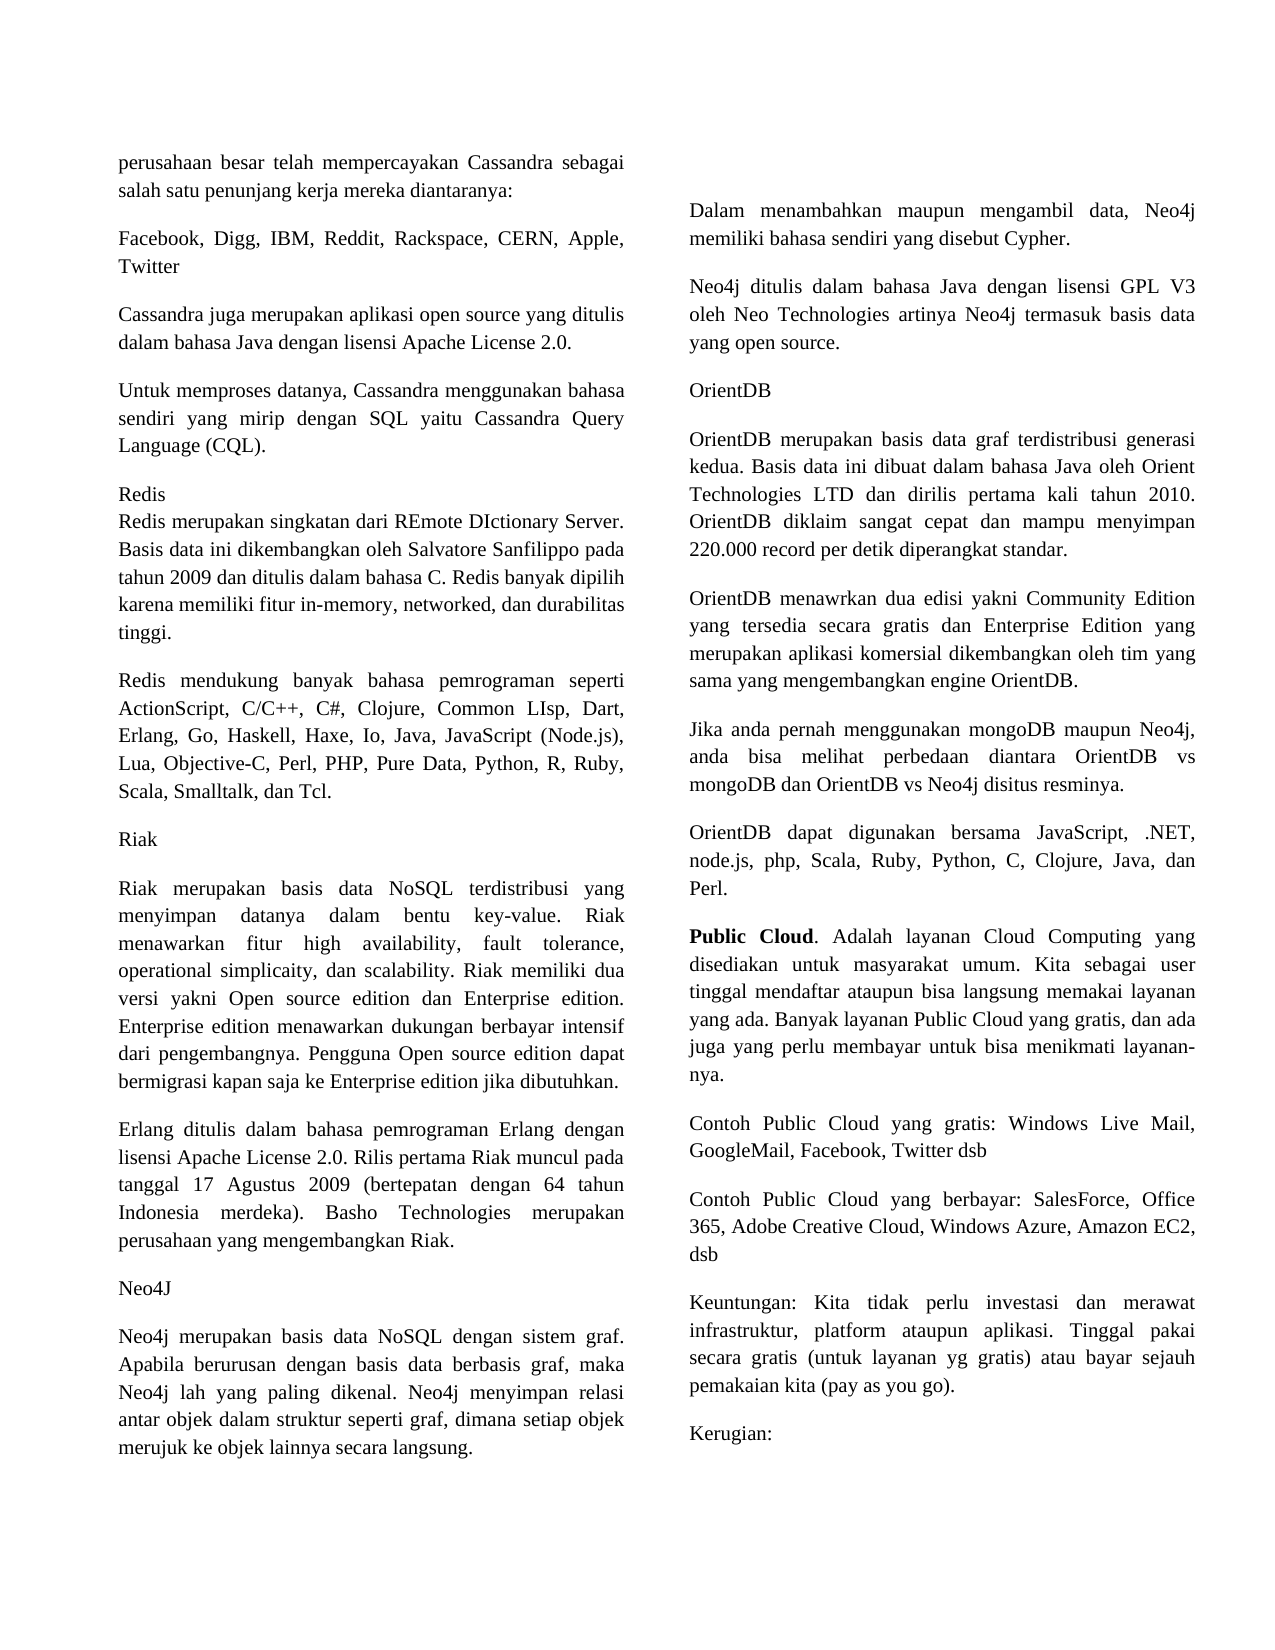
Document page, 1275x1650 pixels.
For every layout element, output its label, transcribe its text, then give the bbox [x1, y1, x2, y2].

text Riak merupakan basis data NoSQL terdistribusi yang menyimpan datanya dalam bentu key-value. Riak menawarkan fitur high availability, fault tolerance, operational simplicaity, dan scalability. Riak memiliki dua versi yakni Open source edition dan Enterprise edition. Enterprise edition menawarkan dukungan berbayar intensif dari pengembangnya. Pengguna Open source edition dapat bermigrasi kapan saja ke Enterprise edition jika dibutuhkan. [118, 876, 625, 1093]
text Keuntungan: Kita tidak perlu investasi dan merawat infrastruktur, platform ataupun aplikasi. Tinggal pakai secara gratis (untuk layanan yg gratis) atau bayar sejauh pemakaian kita (pay as you go). [689, 1290, 1196, 1397]
text Neo4j merupakan basis data NoSQL dengan sistem graf. Apabila berurusan dengan basis data berbasis graf, maka Neo4j lah yang paling dikenal. Neo4j menyimpan relasi antar objek dalam struktur seperti graf, dimana setiap objek merujuk ke objek lainnya secara langsung. [118, 1324, 625, 1459]
text Facebook, Digg, IBM, Reddit, Rackspace, CERN, Apple, Twitter [118, 226, 625, 278]
text Contoh Public Cloud yang gratis: Windows Live Mail, GoogleMail, Facebook, Twitter dsb [689, 1110, 1196, 1162]
text Kerugian: [689, 1421, 1196, 1445]
text Dalam menambahkan maupun mengambil data, Neo4j memiliki bahasa sendiri yang disebut Cypher. [689, 198, 1196, 250]
text OrientDB menawrkan dua edisi yakni Community Edition yang tersedia secara gratis dan Enterprise Edition yang merupakan aplikasi komersial dikembangkan oleh tim yang sama yang mengembangkan engine OrientDB. [689, 585, 1196, 692]
text Cassandra juga merupakan aplikasi open source yang ditulis dalam bahasa Java dengan lisensi Apache License 2.0. [118, 302, 625, 354]
text Contoh Public Cloud yang berbayar: SalesForce, Office 365, Adobe Creative Cloud, Windows Azure, Amazon EC2, dsb [689, 1186, 1196, 1266]
text Public Cloud. Adalah layanan Cloud Computing yang disediakan untuk masyarakat umum. Kita sebagai user tinggal mendaftar ataupun bisa langsung memakai layanan yang ada. Banyak layanan Public Cloud yang gratis, dan ada juga yang perlu membayar untuk bisa menikmati layanan-nya. [689, 924, 1196, 1086]
text Jika anda pernah menggunakan mongoDB maupun Neo4j, anda bisa melihat perbedaan diantara OrientDB vs mongoDB dan OrientDB vs Neo4j disitus resminya. [689, 717, 1196, 796]
text Neo4J [118, 1276, 625, 1300]
text Riak [118, 827, 625, 851]
text Erlang ditulis dalam bahasa pemrograman Erlang dengan lisensi Apache License 2.0. Rilis pertama Riak muncul pada tanggal 17 Agustus 2009 (bertepatan dengan 64 tahun Indonesia merdeka). Basho Technologies merupakan perusahaan yang mengembangkan Riak. [118, 1117, 625, 1252]
text Untuk memproses datanya, Cassandra menggunakan bahasa sendiri yang mirip dengan SQL yaitu Cassandra Query Language (CQL). [118, 378, 625, 457]
text OrientDB merupakan basis data graf terdistribusi generasi kedua. Basis data ini dibuat dalam bahasa Java oleh Orient Technologies LTD dan dirilis pertama kali tahun 2010. OrientDB diklaim sangat cepat dan mampu menyimpan 220.000 record per detik diperangkat standar. [689, 427, 1196, 561]
text Redis Redis merupakan singkatan dari REmote DIctionary Server. Basis data ini dikembangkan oleh Salvatore Sanfilippo pada tahun 2009 dan ditulis dalam bahasa C. Redis banyak dipilih karena memiliki fitur in-memory, networked, dan durabilitas tinggi. [118, 482, 625, 644]
text OrientDB dapat digunakan bersama JavaScript, .NET, node.js, php, Scala, Ruby, Python, C, Clojure, Java, dan Perl. [689, 820, 1196, 899]
text OrientDB [689, 378, 1196, 402]
text Redis mendukung banyak bahasa pemrograman seperti ActionScript, C/C++, C#, Clojure, Common LIsp, Dart, Erlang, Go, Haskell, Haxe, Io, Java, JavaScript (Node.js), Lua, Objective-C, Perl, PHP, Pure Data, Python, R, Ruby, Scala, Smalltalk, dan Tcl. [118, 668, 625, 803]
text Neo4j ditulis dalam bahasa Java dengan lisensi GPL V3 oleh Neo Technologies artinya Neo4j termasuk basis data yang open source. [689, 274, 1196, 354]
